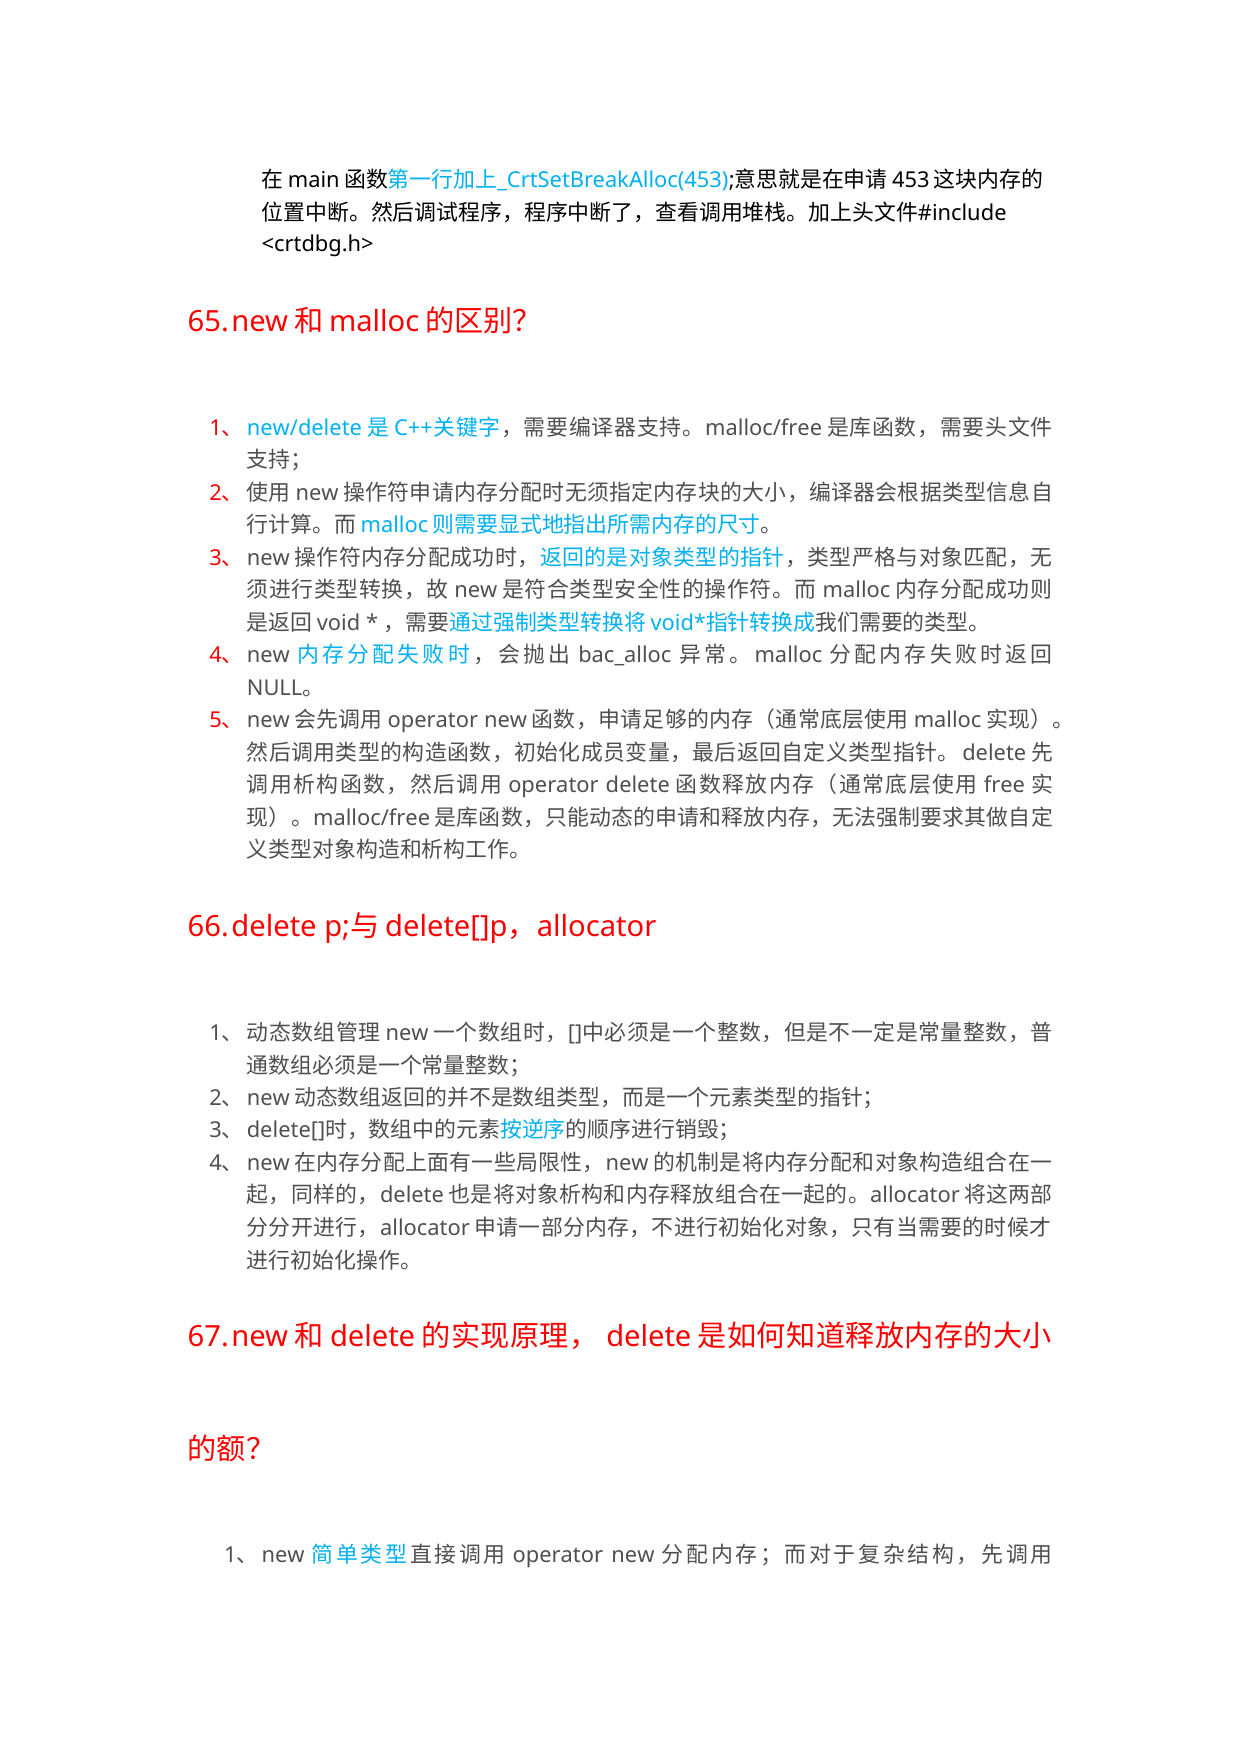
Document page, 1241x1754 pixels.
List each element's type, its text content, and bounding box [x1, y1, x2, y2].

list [224, 1537, 1053, 1569]
list 使用new操作符申请内存分配时无须指定内存块的大小，编译器会根据类型信息自行计算。而malloc则需要显式地指出所需内存的尺寸。 [209, 474, 1053, 539]
list new动态数组返回的并不是数组类型，而是一个元素类型的指针； [209, 1080, 1053, 1112]
list new/delete是C++关键字，需要编译器支持。malloc/free是库函数，需要头文件支持； [209, 409, 1053, 474]
list new在内存分配上面有一些局限性，new的机制是将内存分配和对象构造组合在一起，同样的，delete也是将对象析构和内存释放组合在一起的。allocator将这两部分分开进行，allocator申请一部分内存，不进行初始化对象，只有当需要的时候才进行初始化操作。 [209, 1145, 1053, 1275]
list 动态数组管理new一个数组时，[]中必须是一个整数，但是不一定是常量整数，普通数组必须是一个常量整数； [209, 1015, 1053, 1080]
subtitle delete p;与delete[]p，allocator [187, 892, 1053, 957]
list new内存分配失败时，会抛出bac_alloc异常。malloc分配内存失败时返回NULL。 [209, 637, 1053, 702]
list new会先调用operator new函数，申请足够的内存（通常底层使用malloc实现）。然后调用类型的构造函数，初始化成员变量，最后返回自定义类型指针。delete先调用析构函数，然后调用operator delete函数释放内存（通常底层使用free实现）。malloc/free是库函数，只能动态的申请和释放内存，无法强制要求其做自定义类型对象构造和析构工作。 [209, 702, 1053, 864]
subtitle new和malloc的区别？ [187, 287, 1053, 352]
list new操作符内存分配成功时，返回的是对象类型的指针，类型严格与对象匹配，无须进行类型转换，故new是符合类型安全性的操作符。而malloc内存分配成功则是返回void * ，需要通过强制类型转换将void*指针转换成我们需要的类型。 [209, 539, 1053, 637]
list delete[]时，数组中的元素按逆序的顺序进行销毁； [209, 1112, 1053, 1145]
subtitle new和delete的实现原理， delete是如何知道释放内存的大小的额？ [187, 1302, 1053, 1479]
list 在main函数第一行加上_CrtSetBreakAlloc(453);意思就是在申请453这块内存的位置中断。然后调试程序，程序中断了，查看调用堆栈。加上头文件#include <crtdbg.h> [261, 162, 1053, 259]
